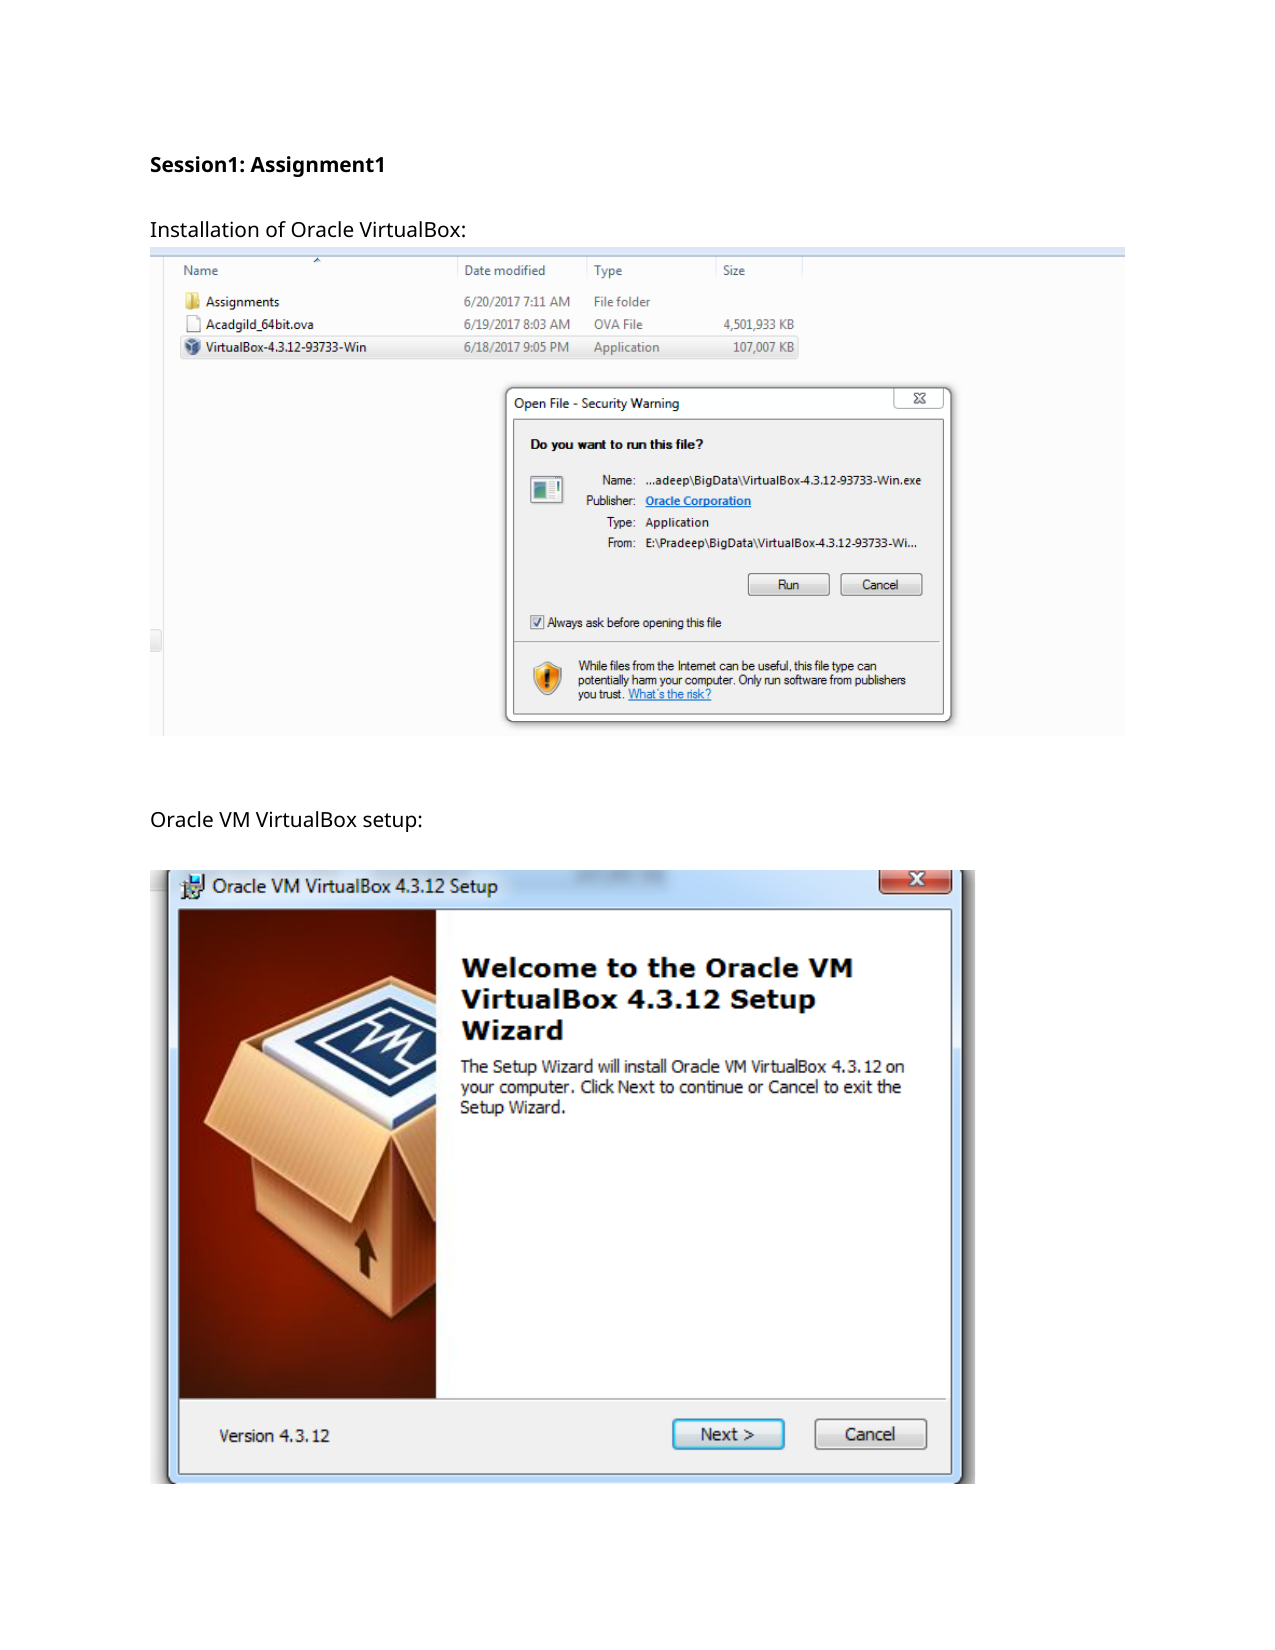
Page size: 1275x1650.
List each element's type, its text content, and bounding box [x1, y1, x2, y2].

picture [150, 247, 1125, 736]
picture [150, 870, 976, 1484]
text Installation of Oracle VirtualBox: [150, 215, 1125, 244]
text Oracle VM VirtualBox setup: [150, 805, 1125, 833]
text Session1: Assignment1 [150, 150, 1125, 178]
